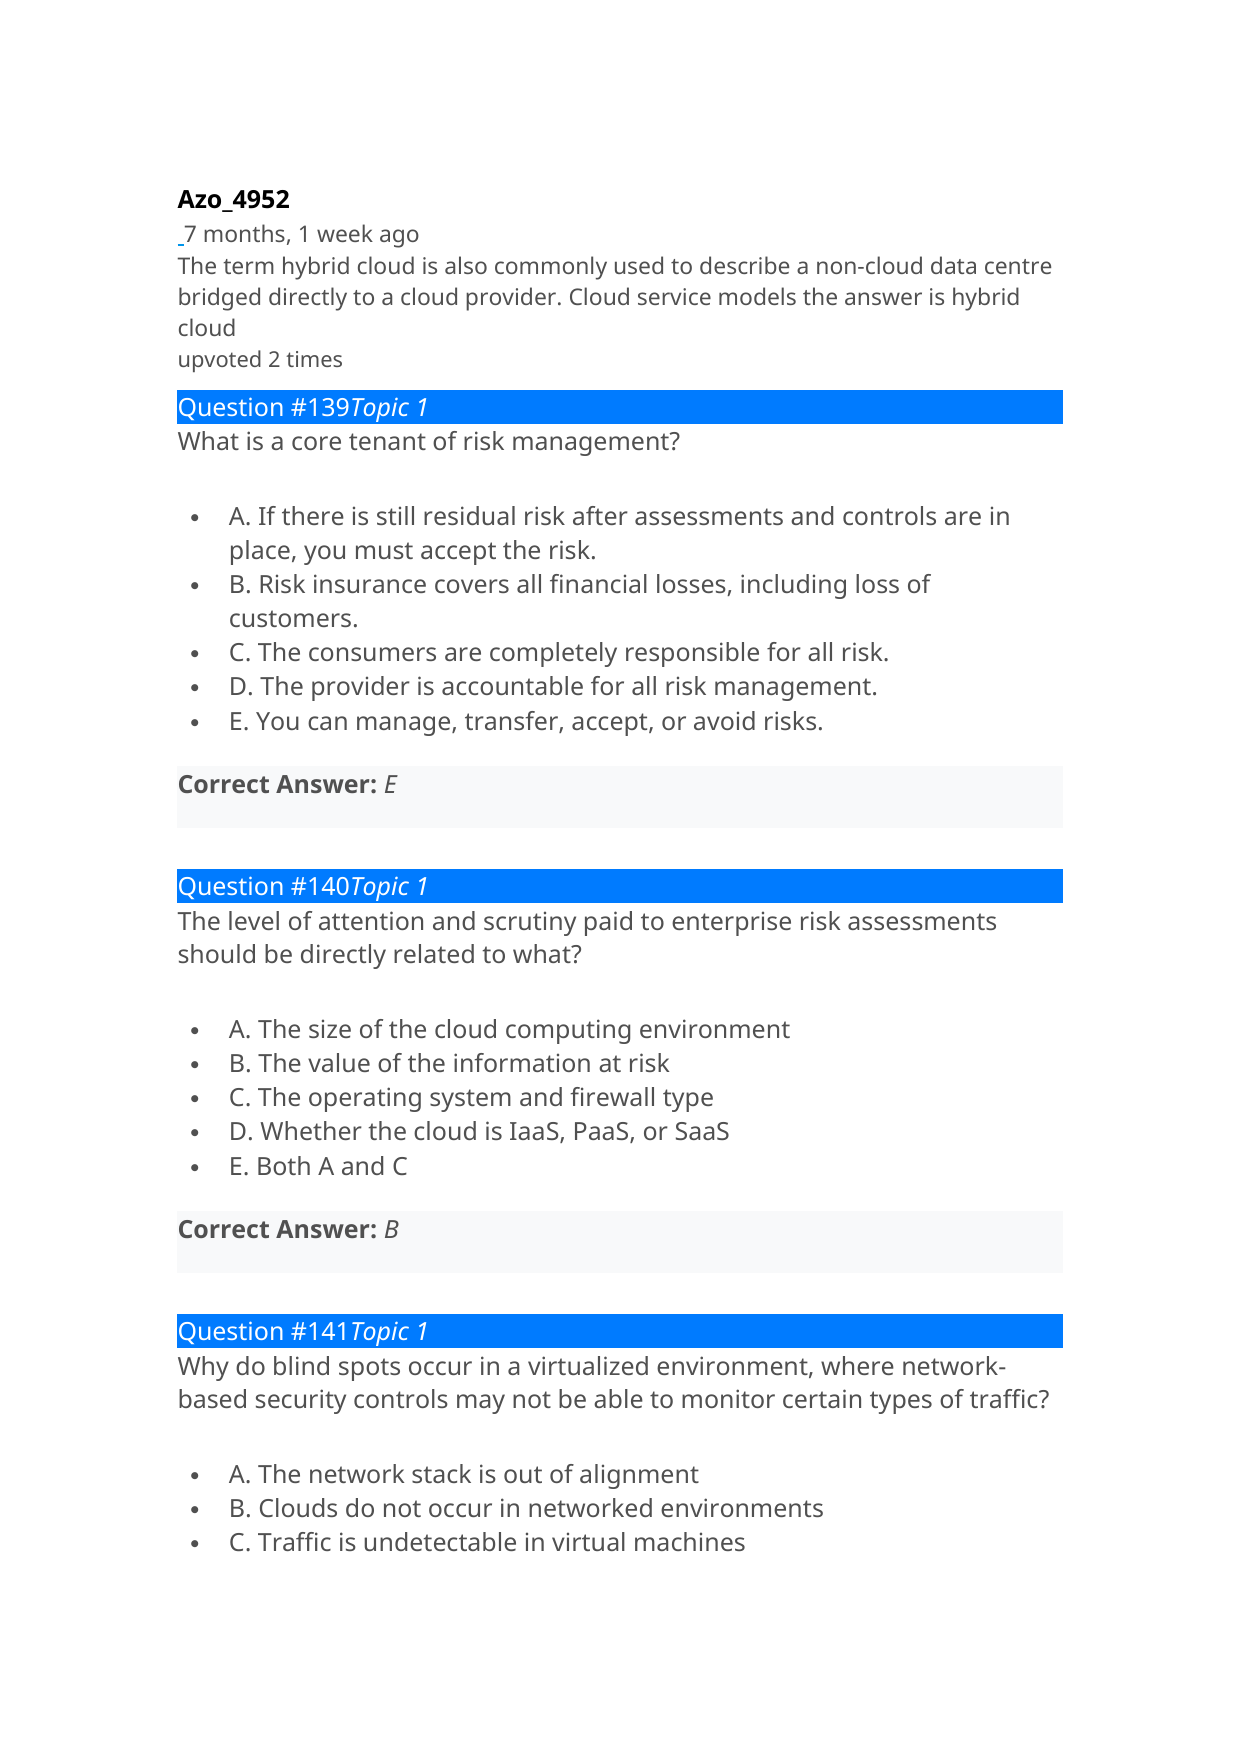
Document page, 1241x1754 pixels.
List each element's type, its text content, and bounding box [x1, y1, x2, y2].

text What is a core tenant of risk management? [177, 424, 1063, 458]
text The level of attention and scrutiny paid to enterprise risk assessments should be directly related to what? [177, 903, 1063, 971]
text 7 months, 1 week ago [177, 216, 1063, 250]
list B. Clouds do not occur in networked environments [191, 1491, 1063, 1525]
text upvoted 2 times [177, 343, 1063, 373]
text Question #140Topic 1 [177, 869, 1063, 903]
list D. Whether the cloud is IaaS, PaaS, or SaaS [191, 1114, 1063, 1148]
list C. Traffic is undetectable in virtual machines [191, 1525, 1063, 1559]
text Azo_4952 [177, 182, 1063, 216]
list B. Risk insurance covers all financial losses, including loss of customers. [191, 567, 1063, 635]
text The term hybrid cloud is also commonly used to describe a non-cloud data centre bridged directly to a cloud provider. Cloud service models the answer is hybrid cloud [177, 250, 1063, 343]
list E. Both A and C [191, 1148, 1063, 1182]
list C. The consumers are completely responsible for all risk. [191, 635, 1063, 669]
list D. The provider is accountable for all risk management. [191, 669, 1063, 703]
list A. The network stack is out of alignment [191, 1457, 1063, 1491]
text Question #141Topic 1 [177, 1314, 1063, 1348]
text Question #139Topic 1 [177, 390, 1063, 424]
text Correct Answer: B [177, 1211, 1063, 1273]
list C. The operating system and firewall type [191, 1080, 1063, 1114]
list A. The size of the cloud computing environment [191, 1012, 1063, 1046]
list B. The value of the information at risk [191, 1046, 1063, 1080]
list E. You can manage, transfer, accept, or avoid risks. [191, 703, 1063, 737]
text Why do blind spots occur in a virtualized environment, where network-based security controls may not be able to monitor certain types of traffic? [177, 1348, 1063, 1416]
text Correct Answer: E [177, 766, 1063, 828]
list A. If there is still residual risk after assessments and controls are in place, you must accept the risk. [191, 499, 1063, 567]
